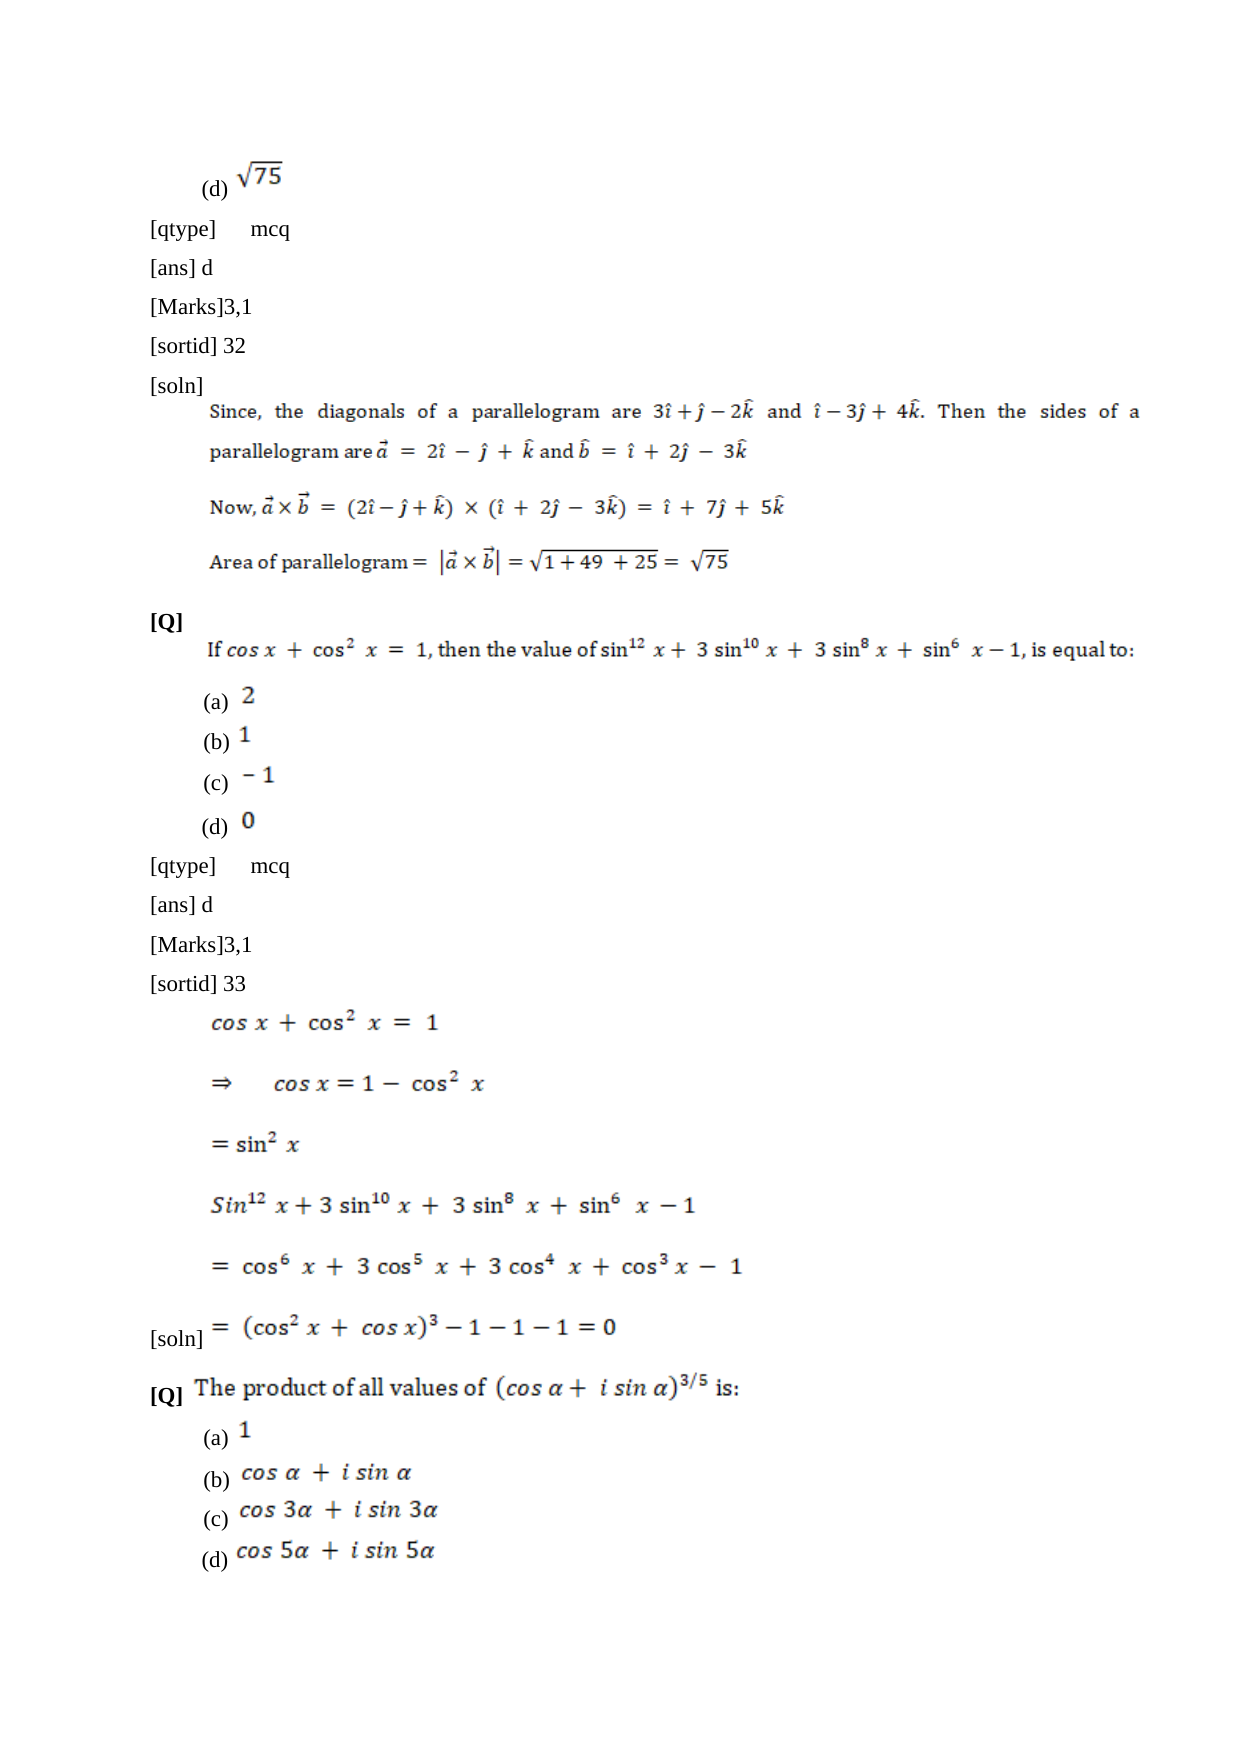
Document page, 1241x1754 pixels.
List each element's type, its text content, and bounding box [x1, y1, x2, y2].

text (d) [150, 801, 1090, 839]
picture [233, 801, 260, 835]
text (d) [150, 1538, 1090, 1572]
picture [208, 1002, 747, 1346]
text (c) [150, 1498, 1090, 1532]
text [ans] d [150, 247, 1090, 280]
text [Marks]3,1 [150, 286, 1090, 320]
text [sortid] 33 [150, 963, 1090, 996]
picture [233, 1498, 445, 1527]
picture [188, 1368, 744, 1404]
text [qtype] mcq [150, 208, 1090, 241]
text [Marks]3,1 [150, 924, 1090, 957]
text (d) [150, 150, 1090, 202]
picture [233, 1414, 256, 1446]
picture [233, 1537, 445, 1568]
text [qtype] mcq [150, 845, 1090, 878]
picture [203, 398, 1144, 578]
text (b) [150, 1456, 1090, 1492]
picture [233, 150, 289, 197]
picture [235, 720, 257, 750]
text (a) [150, 1414, 1090, 1450]
text (a) [150, 679, 1090, 714]
text (c) [150, 761, 1090, 795]
text (b) [150, 720, 1090, 755]
text [ans] d [150, 884, 1090, 918]
picture [203, 634, 1144, 668]
picture [233, 760, 281, 791]
picture [235, 1456, 428, 1488]
text [sortid] 32 [150, 326, 1090, 359]
picture [233, 679, 265, 710]
